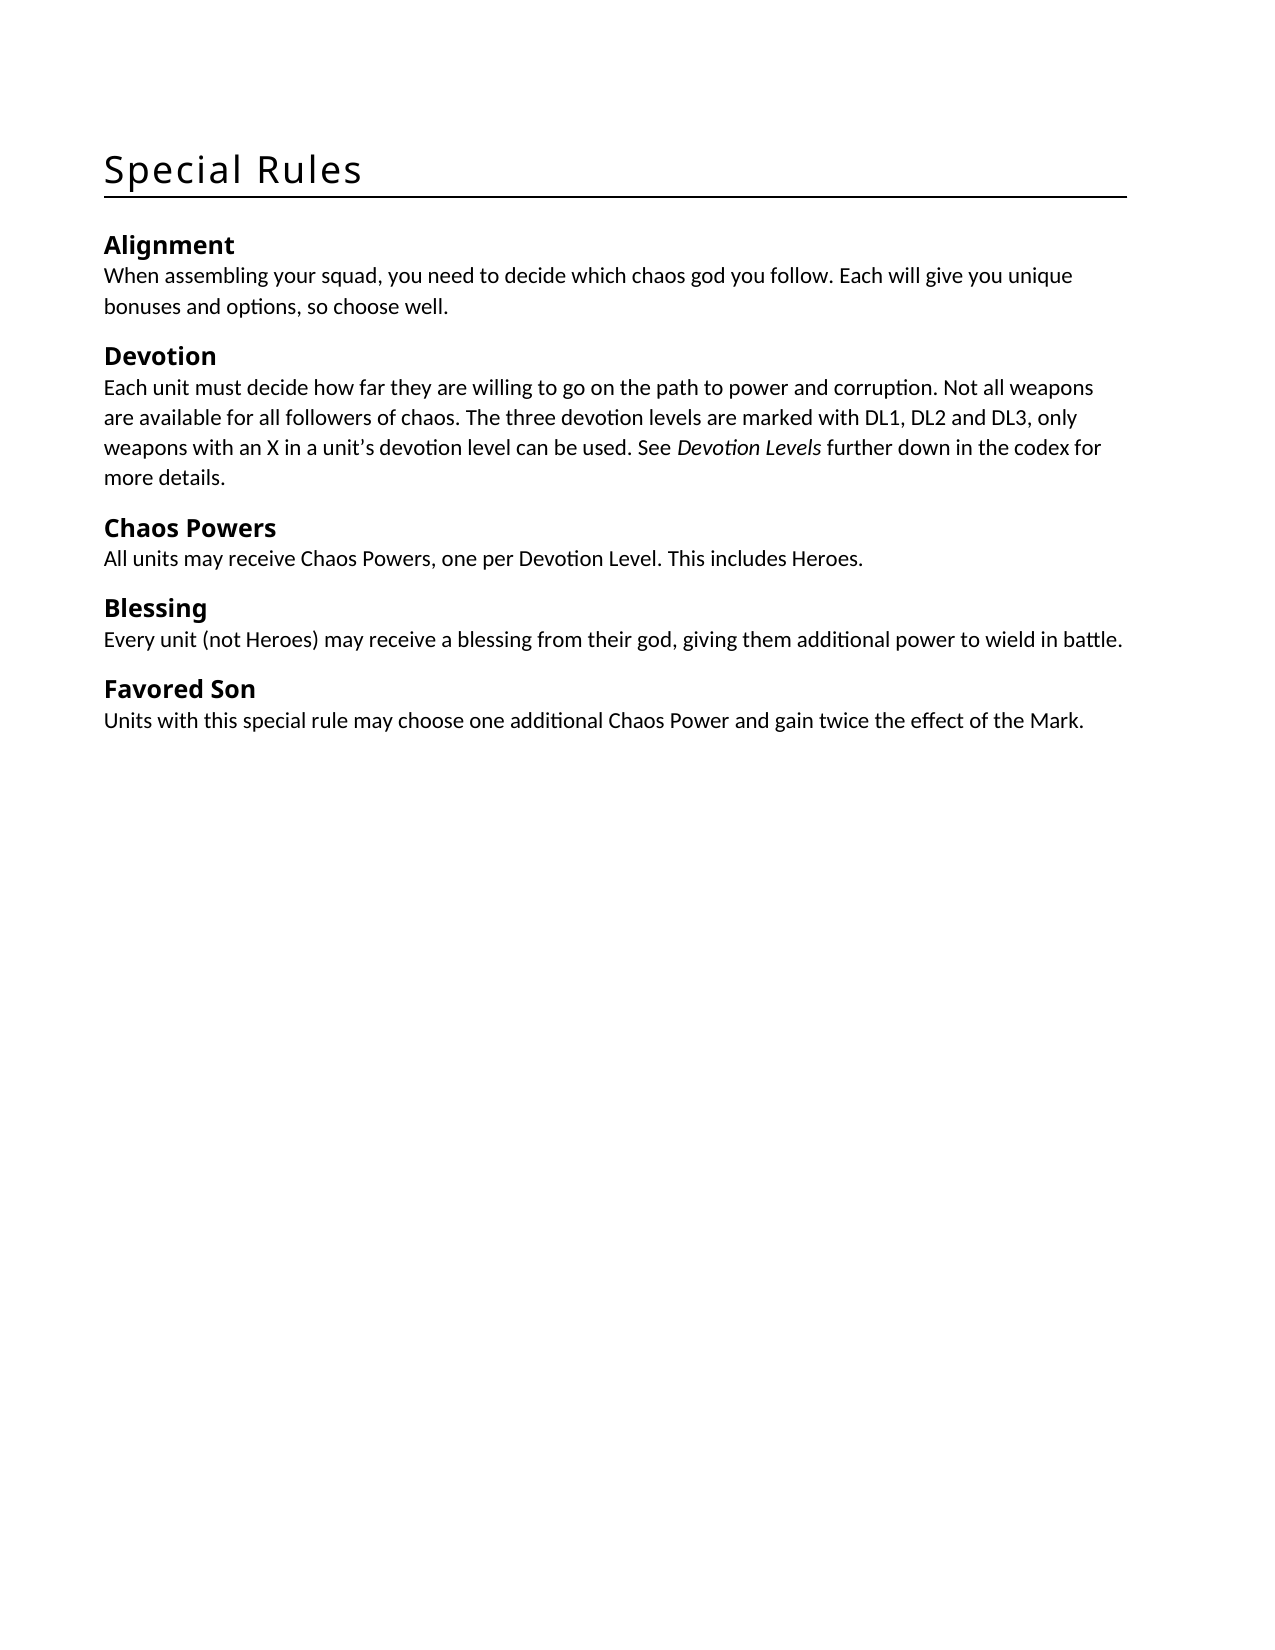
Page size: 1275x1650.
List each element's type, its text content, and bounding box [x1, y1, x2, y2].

subtitle Devotion [103, 339, 1127, 373]
text Each unit must decide how far they are willing to go on the path to power and corruption. Not all weapons are available for all followers of chaos. The three devotion levels are marked with DL1, DL2 and DL3, only weapons with an X in a unit’s devotion level can be used. See Devotion Levels further down in the codex for more details. [103, 373, 1127, 491]
subtitle Chaos Powers [103, 510, 1127, 544]
text When assembling your squad, you need to decide which chaos god you follow. Each will give you unique bonuses and options, so choose well. [103, 262, 1127, 320]
subtitle Blessing [103, 591, 1127, 625]
text All units may receive Chaos Powers, one per Devotion Level. This includes Heroes. [103, 544, 1127, 572]
subtitle Favored Son [103, 672, 1127, 706]
text Units with this special rule may choose one additional Chaos Power and gain twice the effect of the Mark. [103, 706, 1127, 734]
text Every unit (not Heroes) may receive a blessing from their god, giving them additional power to wield in battle. [103, 625, 1127, 653]
subtitle Special Rules [103, 143, 1127, 198]
subtitle Alignment [103, 227, 1127, 262]
